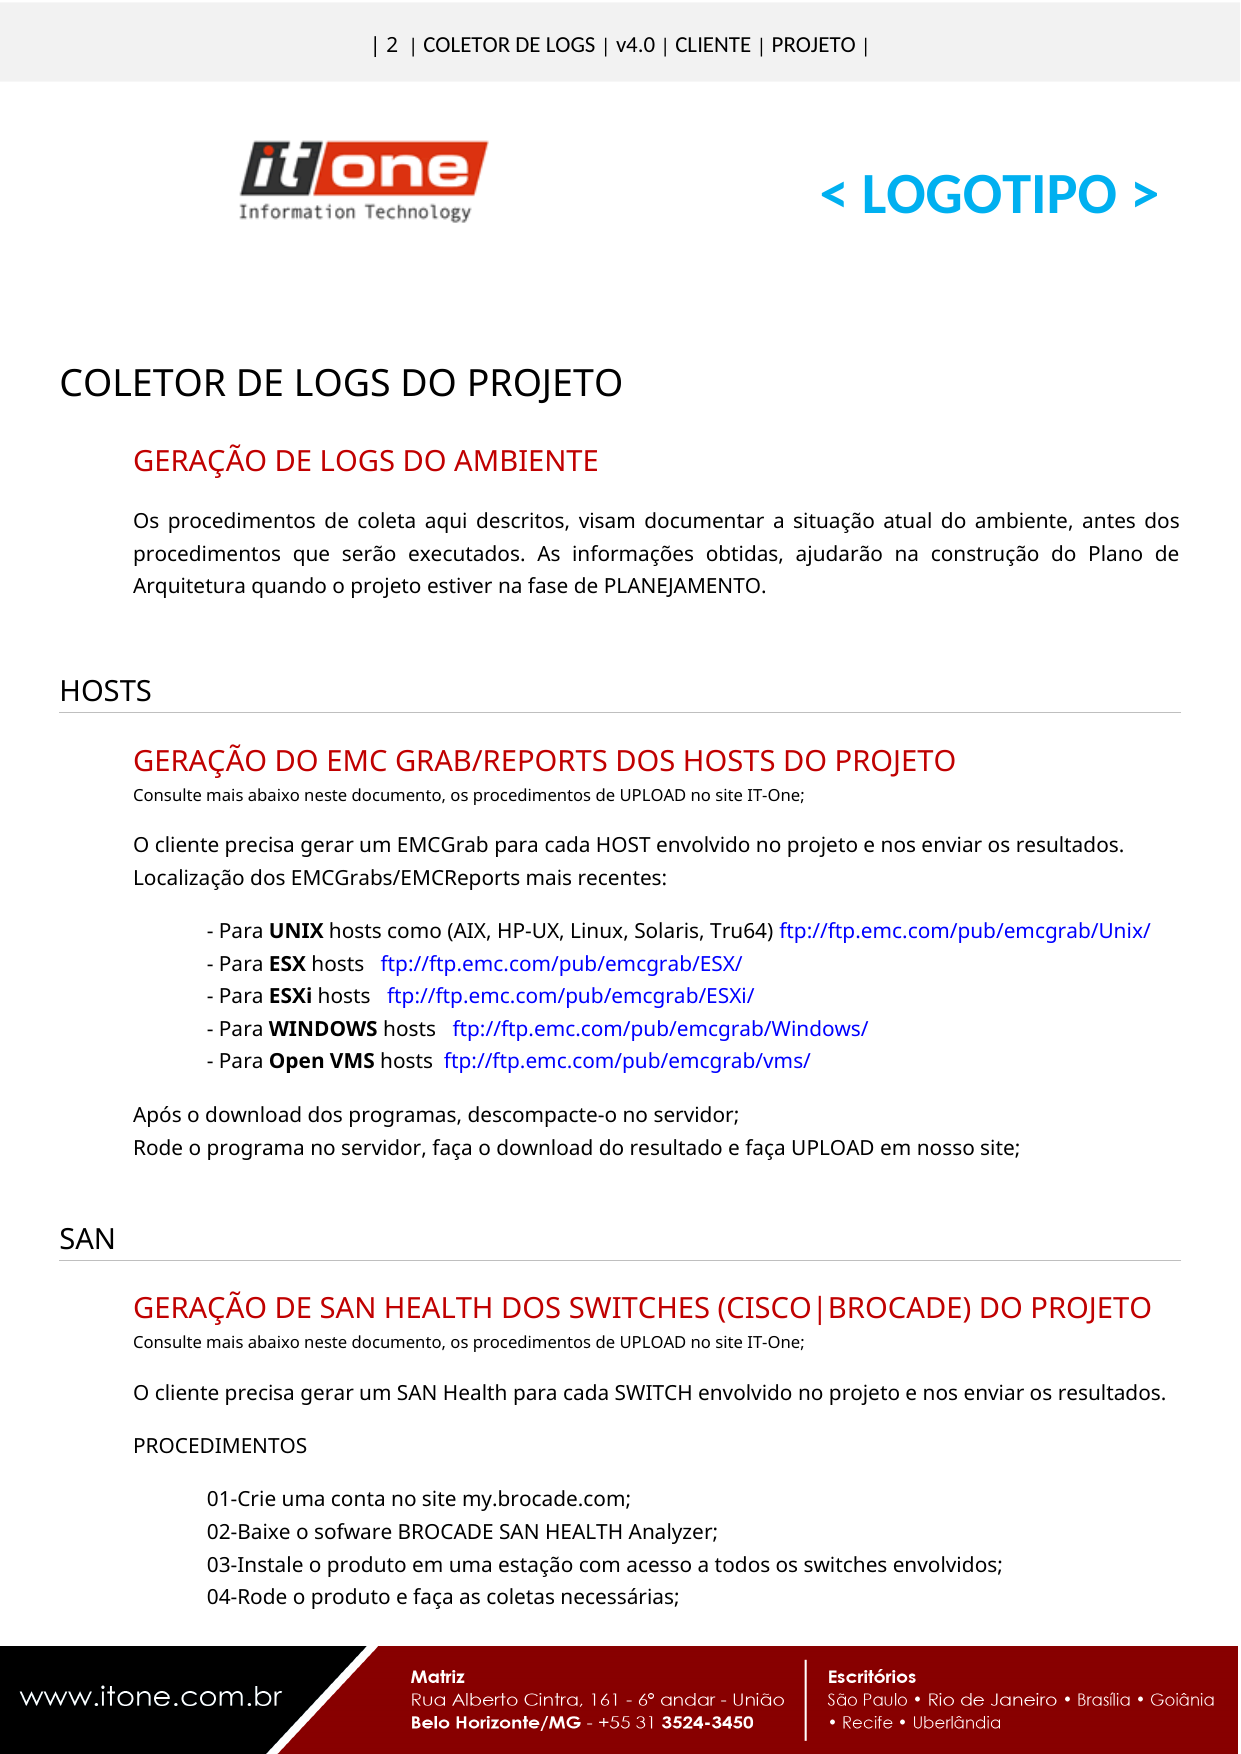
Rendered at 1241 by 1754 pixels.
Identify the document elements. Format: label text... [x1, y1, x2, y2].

table_cell < LOGOTIPO > [679, 86, 1240, 298]
text O cliente precisa gerar um EMCGrab para cada HOST envolvido no projeto e nos enviar os resultados. Localização dos EMCGrabs/EMCReports mais recentes: [133, 830, 1181, 891]
text HOSTS [59, 625, 1181, 712]
text SAN [59, 1218, 1181, 1260]
table_cell [59, 86, 679, 298]
text - Para UNIX hosts como (AIX, HP-UX, Linux, Solaris, Tru64) ftp://ftp.emc.com/pub/emcgrab/Unix/ - Para ESX hosts ftp://ftp.emc.com/pub/emcgrab/ESX/ - Para ESXi hosts ftp://ftp.emc.com/pub/emcgrab/ESXi/ - Para WINDOWS hosts ftp://ftp.emc.com/pub/emcgrab/Windows/ - Para Open VMS hosts ftp://ftp.emc.com/pub/emcgrab/vms/ [207, 916, 1181, 1075]
text COLETOR DE LOGS DO PROJETO [59, 298, 1181, 407]
text GERAÇÃO DO EMC GRAB/REPORTS DOS HOSTS DO PROJETO Consulte mais abaixo neste documento, os procedimentos de UPLOAD no site IT-One; [133, 740, 1181, 806]
picture [0, 1646, 1238, 1754]
text Após o download dos programas, descompacte-o no servidor; Rode o programa no servidor, faça o download do resultado e faça UPLOAD em nosso site; [133, 1100, 1181, 1193]
text O cliente precisa gerar um SAN Health para cada SWITCH envolvido no projeto e nos enviar os resultados. [133, 1378, 1181, 1406]
text GERAÇÃO DE LOGS DO AMBIENTE [133, 440, 1181, 479]
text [207, 1484, 1181, 1611]
text GERAÇÃO DE SAN HEALTH DOS SWITCHES (CISCO|BROCADE) DO PROJETO Consulte mais abaixo neste documento, os procedimentos de UPLOAD no site IT-One; [133, 1288, 1181, 1353]
picture [212, 122, 514, 234]
text Os procedimentos de coleta aqui descritos, visam documentar a situação atual do ambiente, antes dos procedimentos que serão executados. As informações obtidas, ajudarão na construção do Plano de Arquitetura quando o projeto estiver na fase de PLANEJAMENTO. [133, 506, 1181, 600]
text PROCEDIMENTOS [133, 1431, 1181, 1459]
